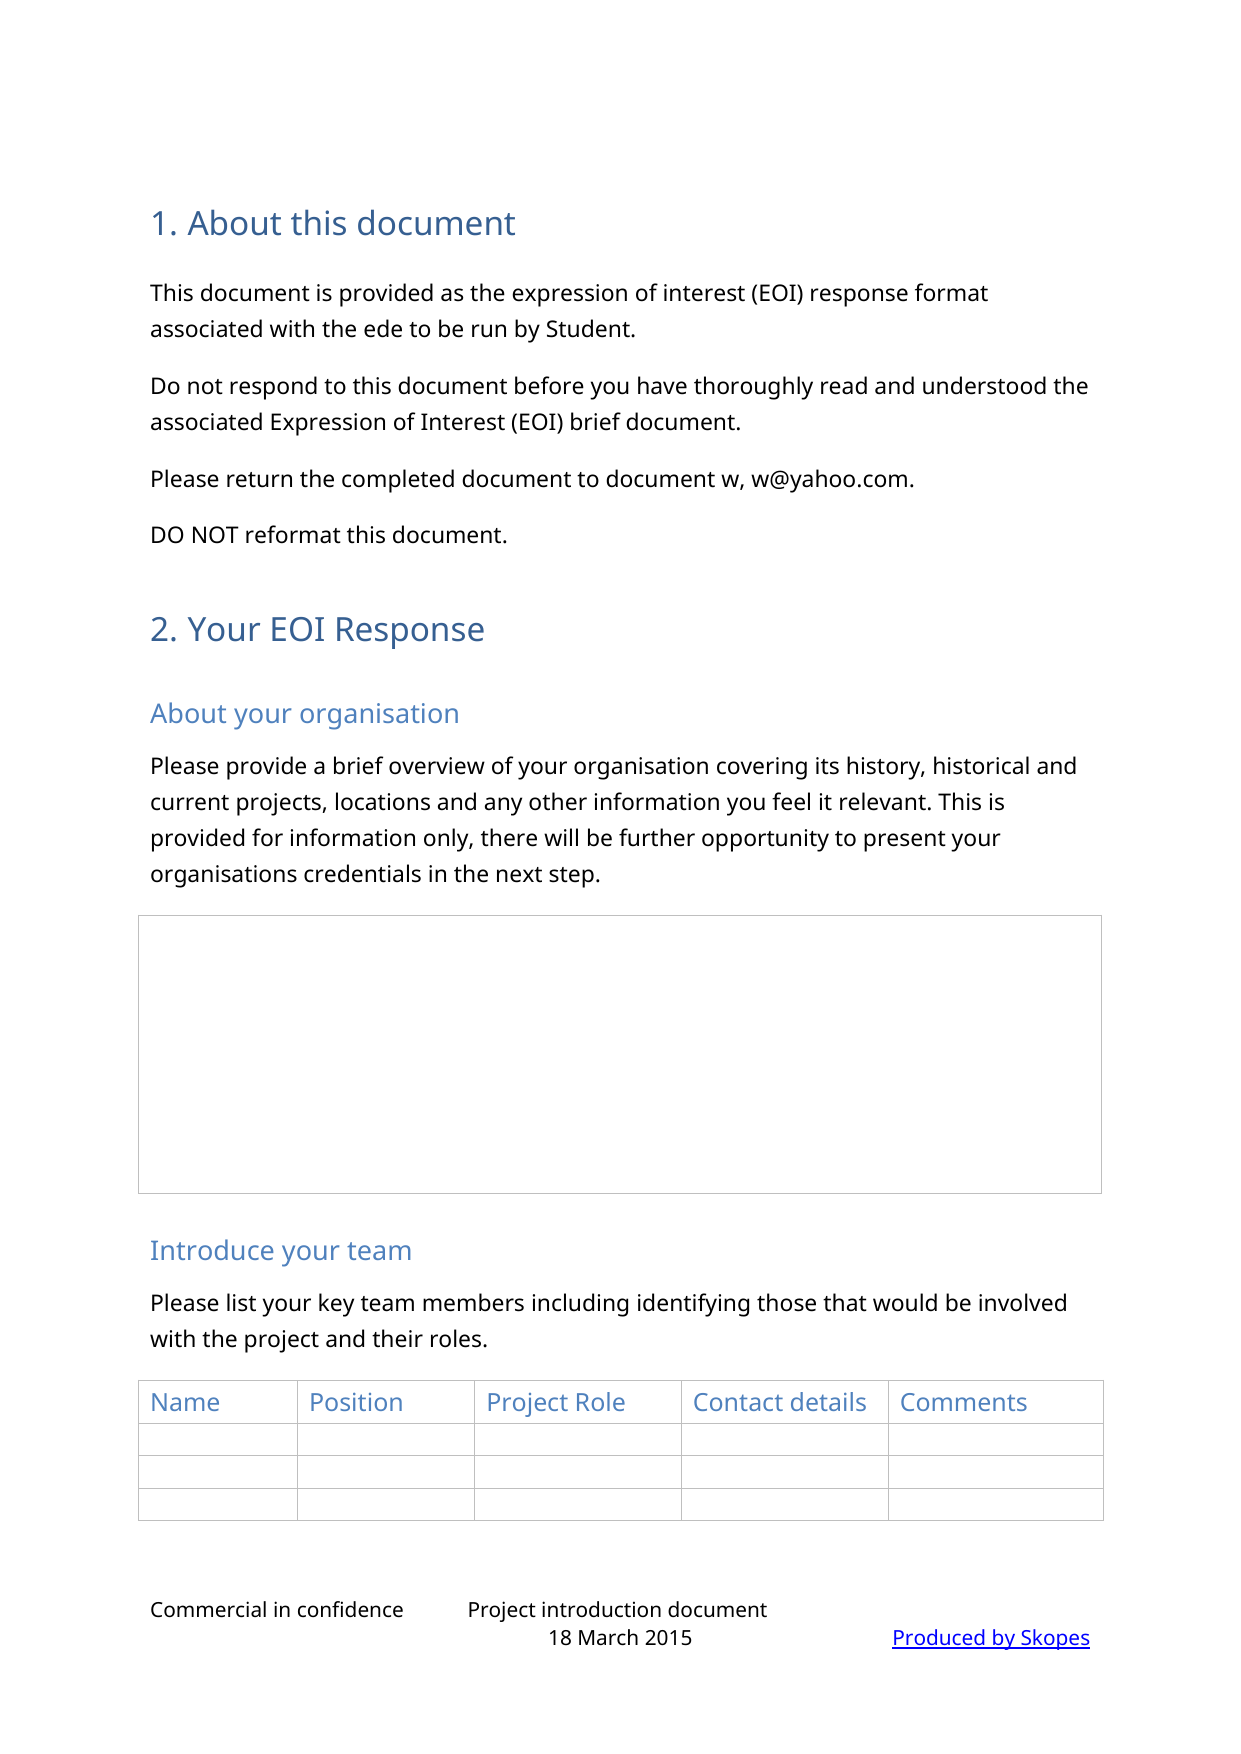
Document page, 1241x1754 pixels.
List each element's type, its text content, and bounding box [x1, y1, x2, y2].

table_cell [298, 1456, 474, 1488]
table_cell [475, 1424, 681, 1455]
table_header Position [298, 1381, 474, 1423]
table_cell [889, 1489, 1103, 1520]
table_header Comments [889, 1381, 1103, 1423]
subtitle Introduce your team [150, 1232, 1090, 1269]
table_cell [139, 1489, 297, 1520]
table_cell [889, 1456, 1103, 1488]
table_cell [682, 1456, 888, 1488]
table_header Name [139, 1381, 297, 1423]
text Do not respond to this document before you have thoroughly read and understood the associated Expression of Interest (EOI) brief document. [150, 370, 1090, 437]
subtitle Your EOI Response [150, 605, 1090, 651]
text Please list your key team members including identifying those that would be involved with the project and their roles. [150, 1287, 1090, 1354]
text DO NOT reformat this document. [150, 519, 1090, 551]
table_cell [889, 1424, 1103, 1455]
table_cell [682, 1489, 888, 1520]
text Please provide a brief overview of your organisation covering its history, historical and current projects, locations and any other information you feel it relevant. This is provided for information only, there will be further opportunity to present your organisations credentials in the next step. [150, 750, 1090, 889]
subtitle About your organisation [150, 695, 1090, 732]
table_cell [682, 1424, 888, 1455]
text This document is provided as the expression of interest (EOI) response format associated with the ede to be run by Student. [150, 277, 1090, 344]
table_cell [475, 1456, 681, 1488]
table_cell [298, 1489, 474, 1520]
table_header Project Role [475, 1381, 681, 1423]
table_cell [298, 1424, 474, 1455]
table_cell [475, 1489, 681, 1520]
table_header Contact details [682, 1381, 888, 1423]
subtitle About this document [150, 200, 1090, 245]
table_header [139, 916, 1101, 1193]
text Please return the completed document to document w, w@yahoo.com. [150, 463, 1090, 494]
table_cell [139, 1456, 297, 1488]
table_cell [139, 1424, 297, 1455]
